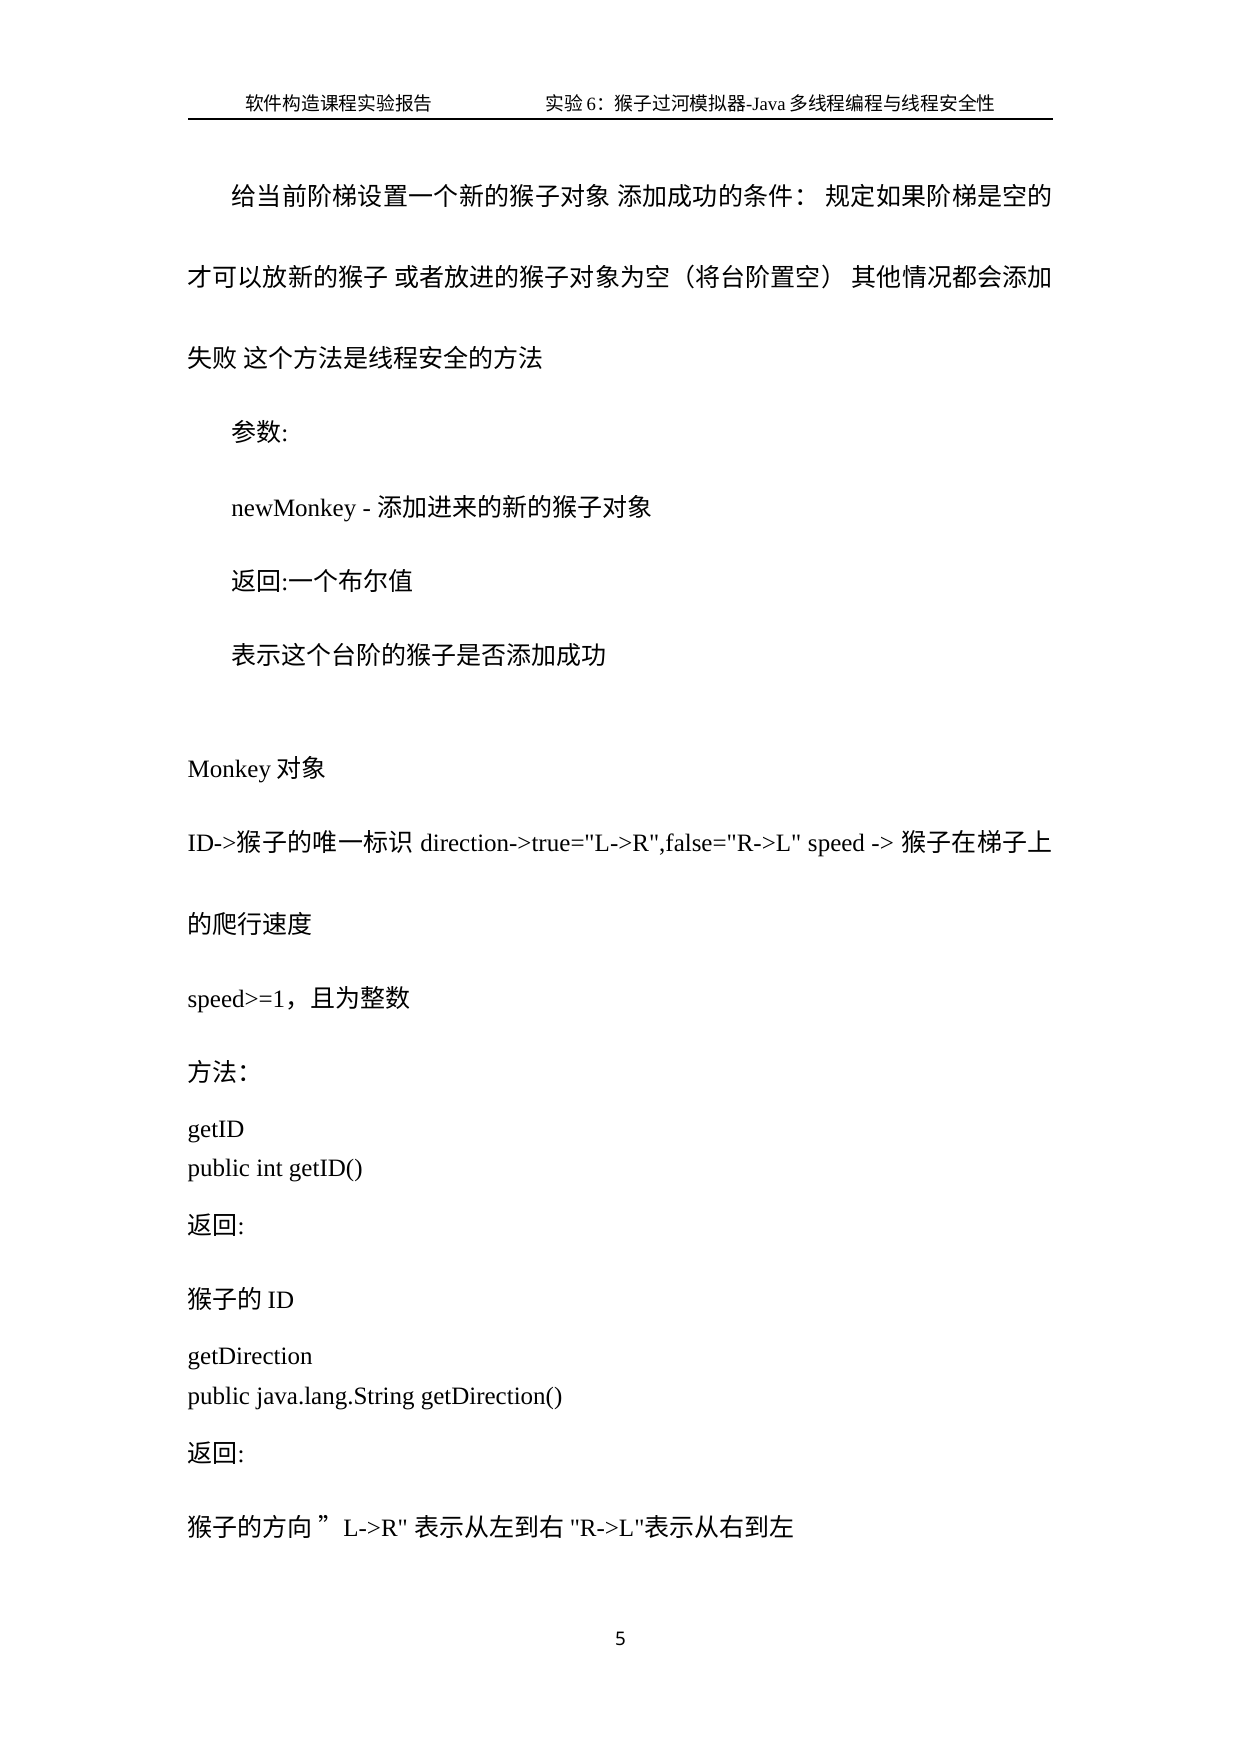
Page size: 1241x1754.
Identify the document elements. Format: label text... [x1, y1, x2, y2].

text newMonkey - 添加进来的新的猴子对象 [187, 473, 1053, 538]
text getID [187, 1112, 1053, 1144]
text ID->猴子的唯一标识 direction->true="L->R",false="R->L" speed -> 猴子在梯子上的爬行速度 [187, 808, 1053, 955]
text 返回: [187, 1191, 1053, 1256]
text 给当前阶梯设置一个新的猴子对象 添加成功的条件： 规定如果阶梯是空的才可以放新的猴子 或者放进的猴子对象为空（将台阶置空） 其他情况都会添加失败 这个方法是线程安全的方法 [187, 162, 1053, 389]
text getDirection [187, 1339, 1053, 1372]
text public int getID() [187, 1152, 1053, 1184]
text speed>=1，且为整数 [187, 964, 1053, 1029]
text 猴子的ID [187, 1265, 1053, 1330]
text Monkey对象 [187, 734, 1053, 799]
text 猴子的方向 ”L->R" 表示从左到右 "R->L"表示从右到左 [187, 1493, 1053, 1558]
text 方法： [187, 1038, 1053, 1103]
text 返回: [187, 1419, 1053, 1484]
text 参数: [187, 398, 1053, 463]
text 返回:一个布尔值 [187, 547, 1053, 612]
text 表示这个台阶的猴子是否添加成功 [187, 621, 1053, 686]
text public java.lang.String getDirection() [187, 1379, 1053, 1412]
